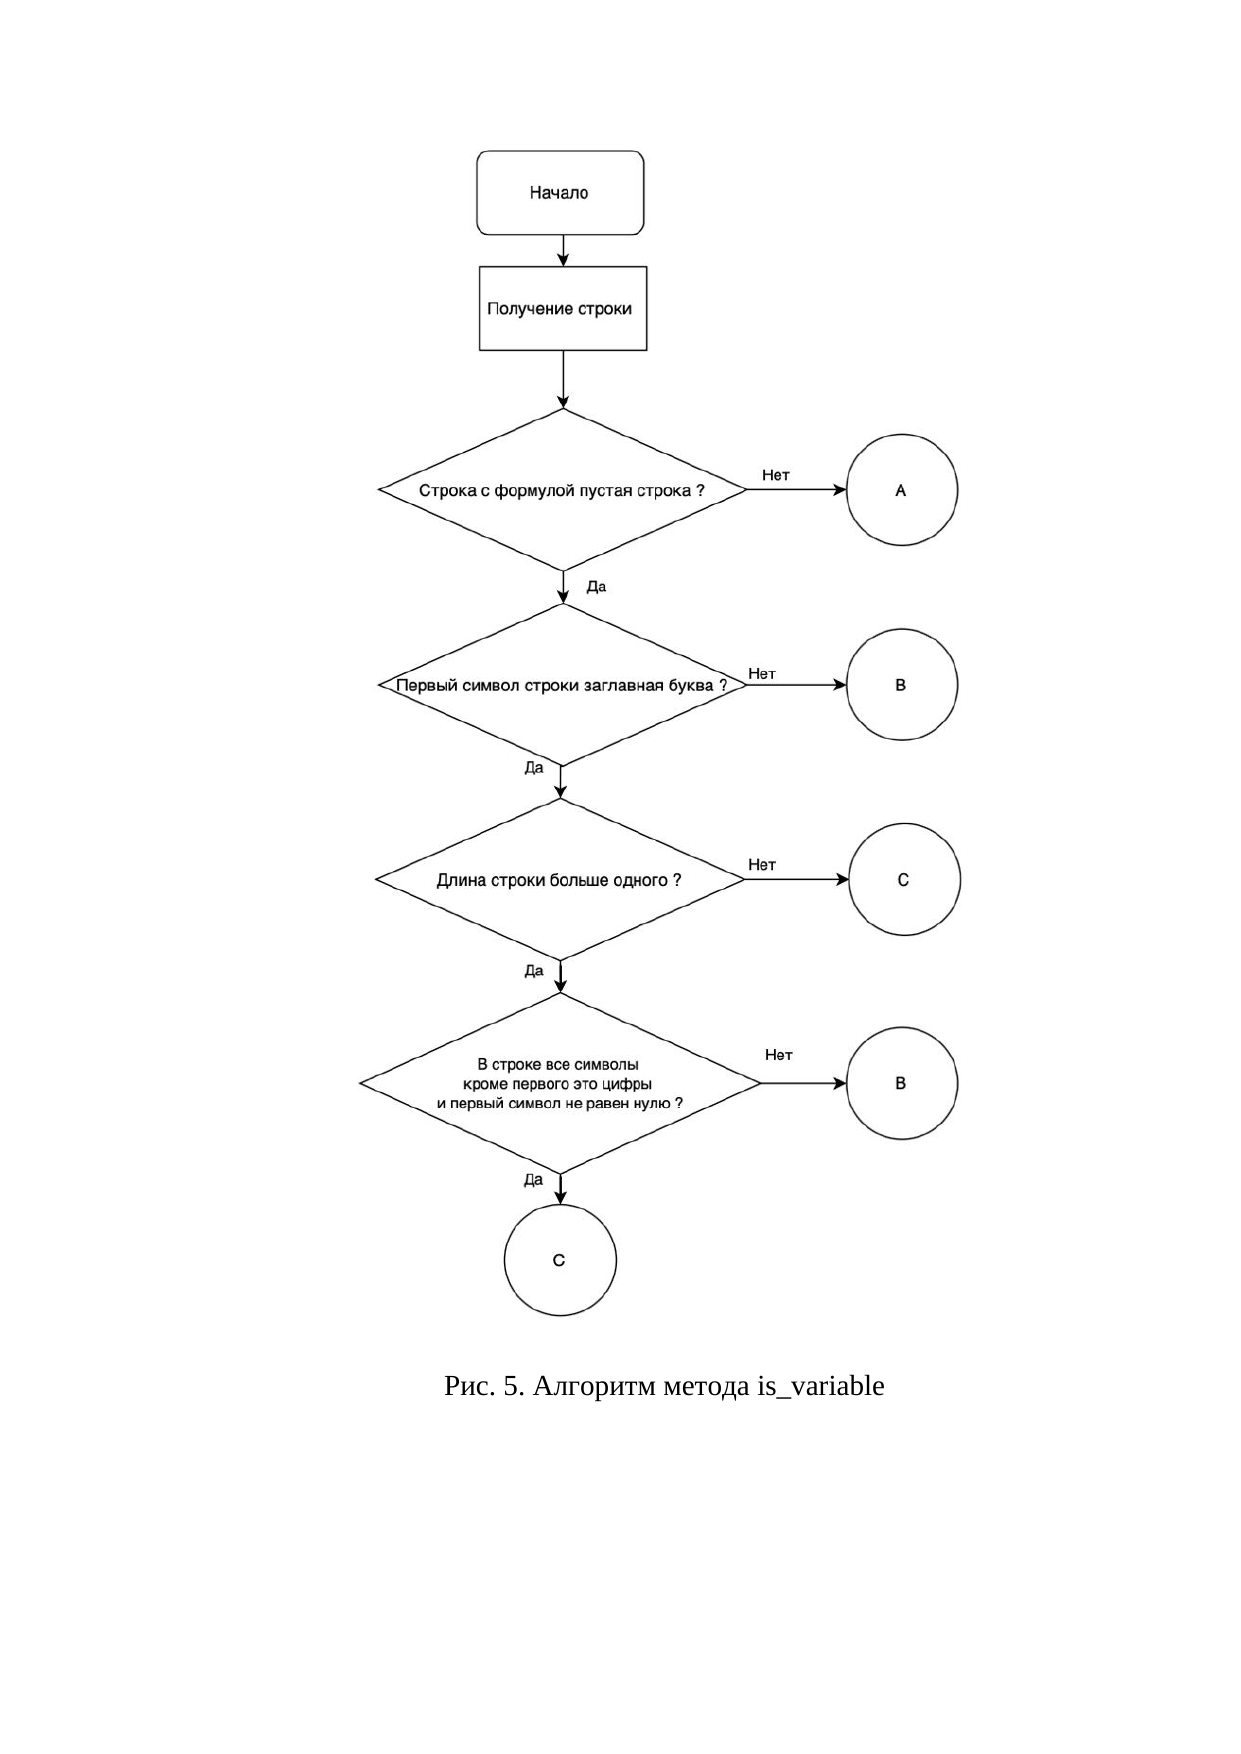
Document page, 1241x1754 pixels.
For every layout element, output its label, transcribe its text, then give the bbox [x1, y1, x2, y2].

text Рис. 5. Алгоритм метода is_variable [177, 1368, 1152, 1402]
picture [287, 118, 1042, 1326]
